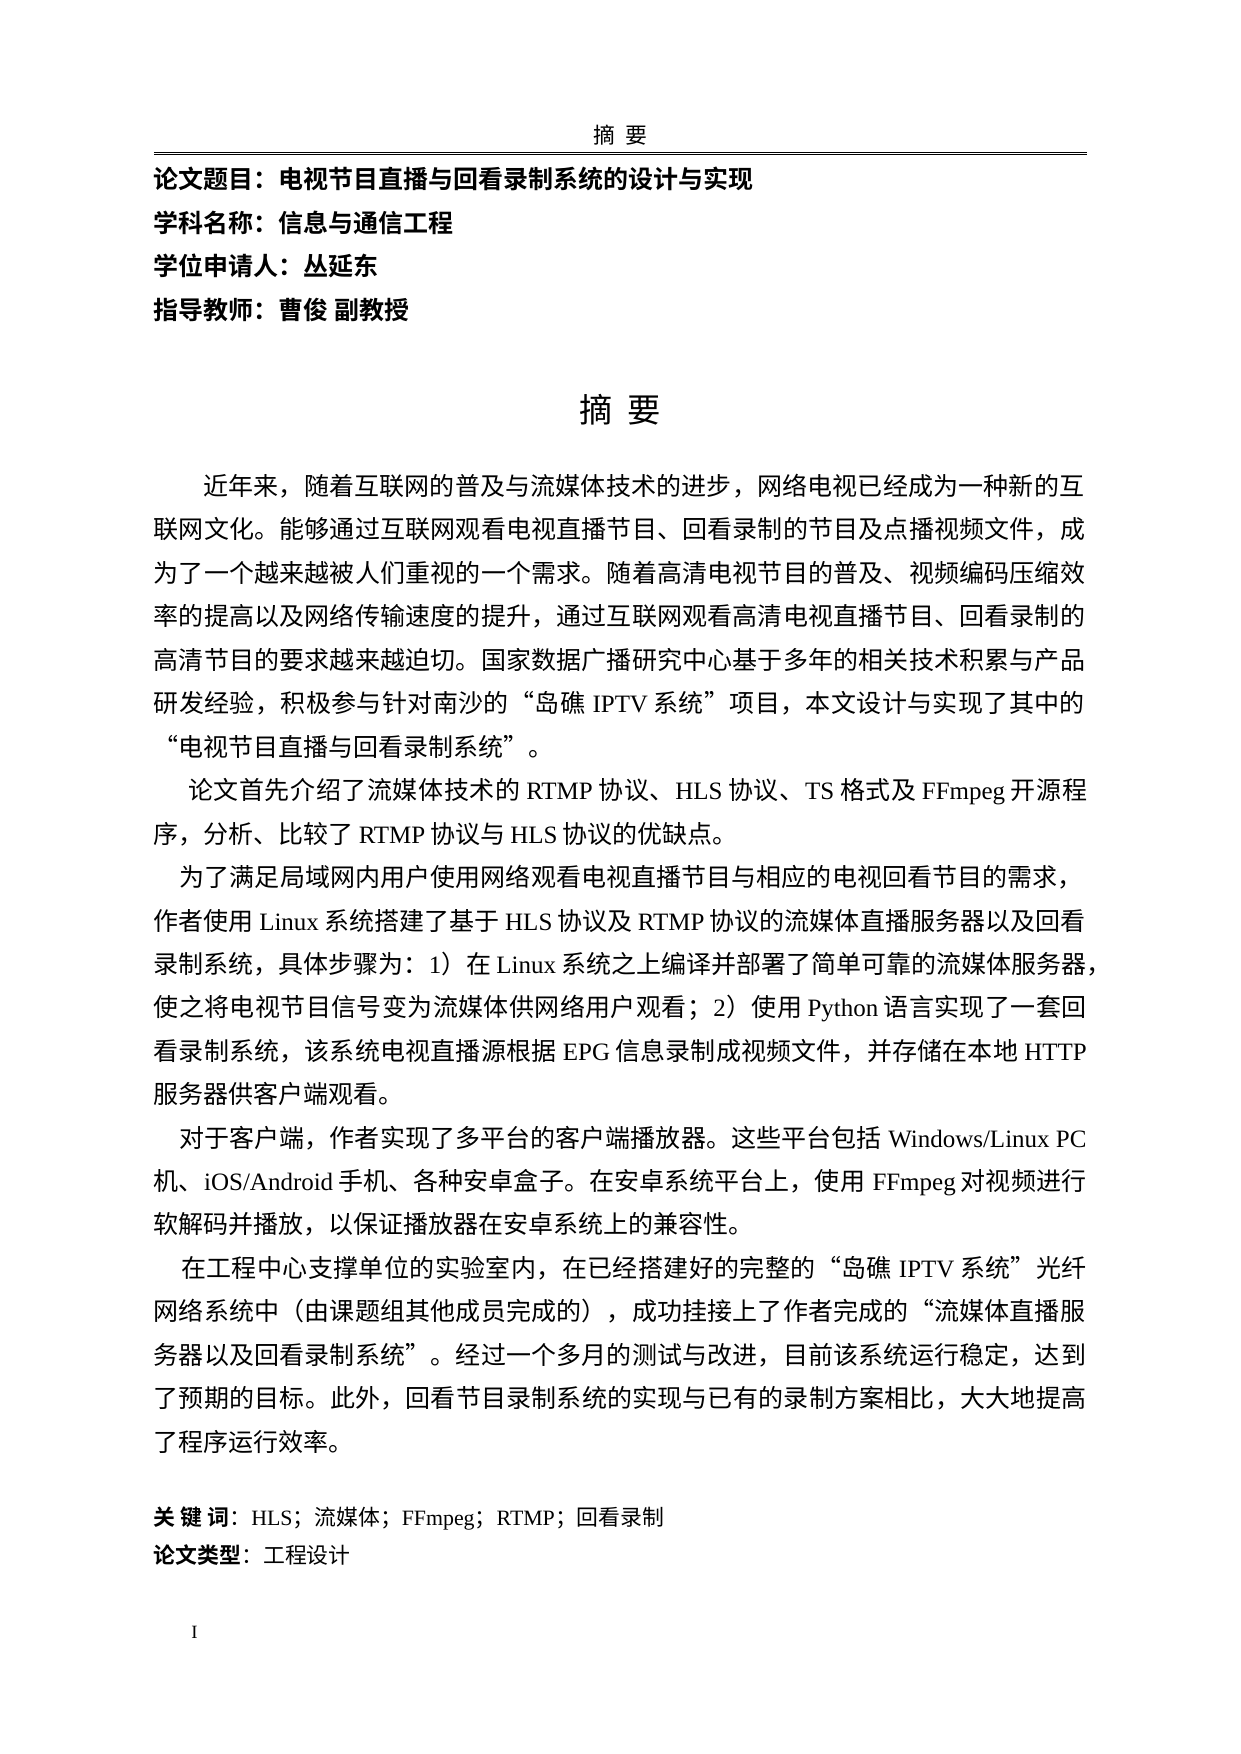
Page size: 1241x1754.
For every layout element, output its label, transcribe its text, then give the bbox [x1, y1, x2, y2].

text 关 键 词：HLS；流媒体；FFmpeg；RTMP；回看录制 [153, 1500, 1087, 1532]
text 学科名称：信息与通信工程 [153, 203, 1087, 240]
text 指导教师：曹俊 副教授 [153, 290, 1087, 327]
text 近年来，随着互联网的普及与流媒体技术的进步，网络电视已经成为一种新的互联网文化。能够通过互联网观看电视直播节目、回看录制的节目及点播视频文件，成为了一个越来越被人们重视的一个需求。随着高清电视节目的普及、视频编码压缩效率的提高以及网络传输速度的提升，通过互联网观看高清电视直播节目、回看录制的高清节目的要求越来越迫切。国家数据广播研究中心基于多年的相关技术积累与产品研发经验，积极参与针对南沙的“岛礁IPTV系统”项目，本文设计与实现了其中的“电视节目直播与回看录制系统”。 论文首先介绍了流媒体技术的RTMP协议、HLS协议、TS格式及FFmpeg开源程序，分析、比较了RTMP协议与HLS协议的优缺点。 为了满足局域网内用户使用网络观看电视直播节目与相应的电视回看节目的需求，作者使用Linux系统搭建了基于HLS协议及RTMP协议的流媒体直播服务器以及回看录制系统，具体步骤为：1）在Linux系统之上编译并部署了简单可靠的流媒体服务器，使之将电视节目信号变为流媒体供网络用户观看；2）使用Python语言实现了一套回看录制系统，该系统电视直播源根据EPG信息录制成视频文件，并存储在本地HTTP服务器供客户端观看。 对于客户端，作者实现了多平台的客户端播放器。这些平台包括Windows/Linux PC机、iOS/Android手机、各种安卓盒子。在安卓系统平台上，使用FFmpeg对视频进行软解码并播放，以保证播放器在安卓系统上的兼容性。 在工程中心支撑单位的实验室内，在已经搭建好的完整的“岛礁IPTV系统”光纤网络系统中（由课题组其他成员完成的），成功挂接上了作者完成的“流媒体直播服务器以及回看录制系统”。经过一个多月的测试与改进，目前该系统运行稳定，达到了预期的目标。此外，回看节目录制系统的实现与已有的录制方案相比，大大地提高了程序运行效率。 [153, 467, 1087, 1458]
text 论文题目：电视节目直播与回看录制系统的设计与实现 [153, 160, 1087, 196]
text 摘 要 [153, 384, 1087, 432]
text 学位申请人：丛延东 [153, 247, 1087, 283]
text 论文类型：工程设计 [153, 1538, 1087, 1570]
